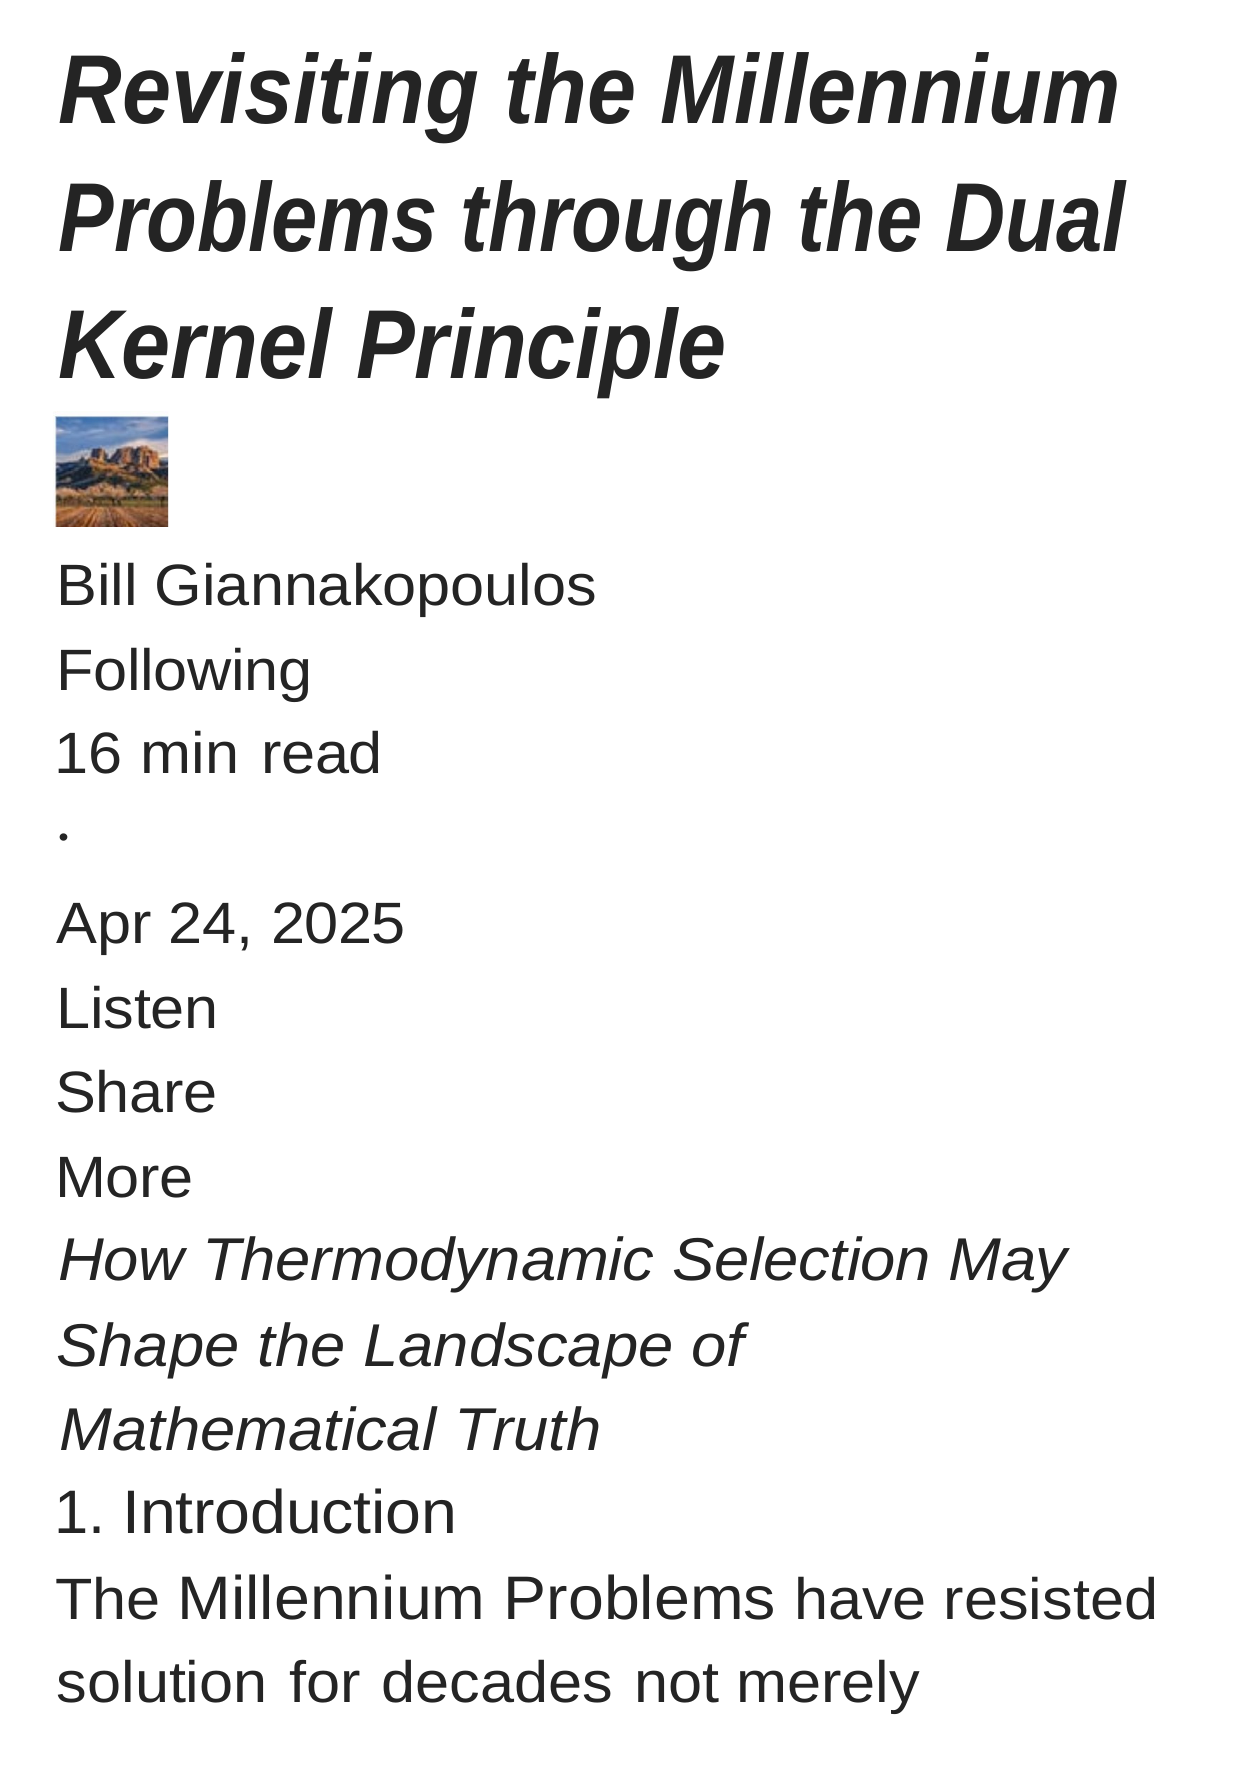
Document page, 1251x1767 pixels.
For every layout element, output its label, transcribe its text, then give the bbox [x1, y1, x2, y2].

text How Thermodynamic Selection May [58, 1227, 1208, 1294]
list Introduction [54, 1477, 1208, 1548]
text The Millennium Problems have resisted solution for decades not merely [55, 1562, 1208, 1715]
text Listen Share More [55, 973, 223, 1209]
text 16 min read [54, 720, 1208, 787]
picture [52, 411, 169, 527]
text • [58, 821, 1208, 852]
text Bill Giannakopoulos Following [56, 551, 606, 702]
text Shape the Landscape of Mathematical Truth [56, 1309, 1124, 1463]
text Apr 24, 2025 [56, 889, 1208, 956]
title Revisiting the Millennium Problems through the Dual Kernel Principle [58, 32, 1208, 399]
